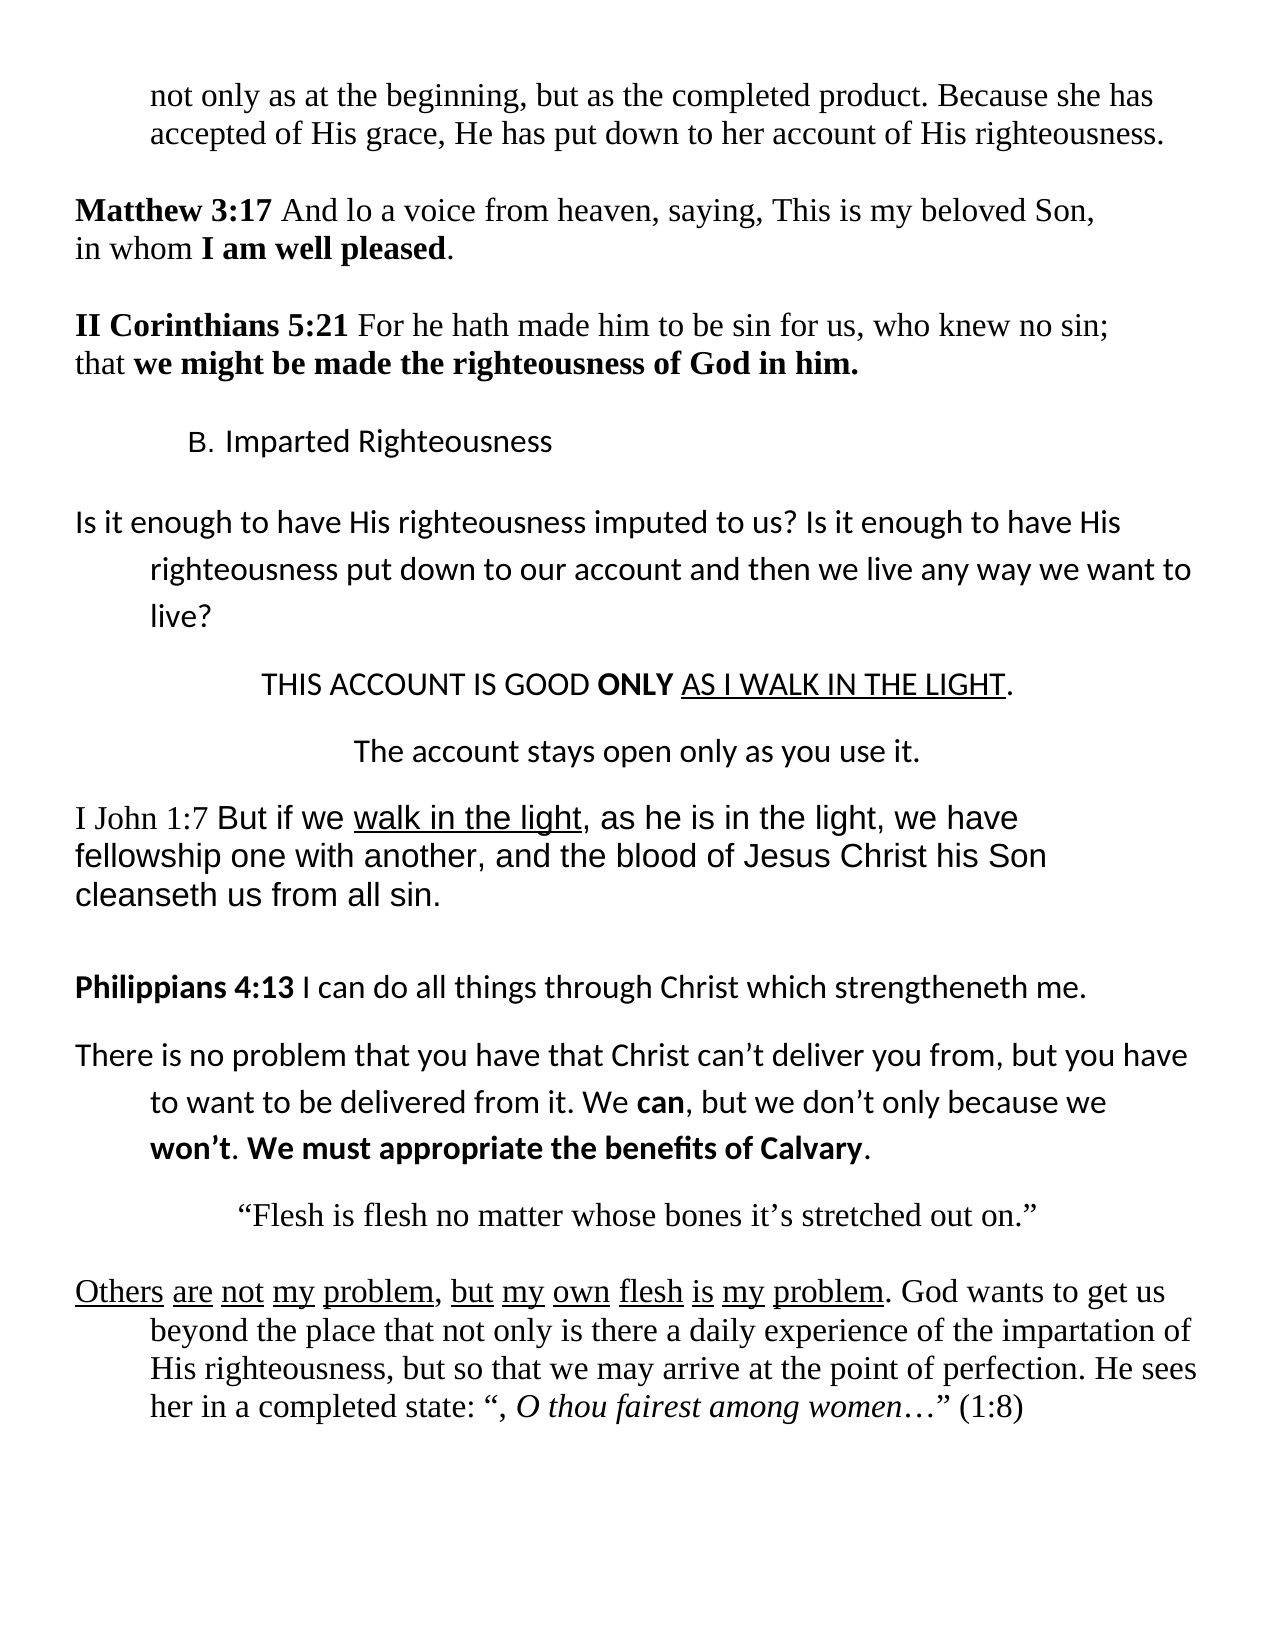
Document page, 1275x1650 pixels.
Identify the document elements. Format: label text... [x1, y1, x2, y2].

text The account stays open only as you use it. [75, 730, 1200, 771]
subtitle I John 1:7 But if we walk in the light, as he is in the light, we have fellowship one with another, and the blood of Jesus Christ his Son cleanseth us from all sin. [75, 798, 1125, 913]
text Philippians 4:13 I can do all things through Christ which strengtheneth me. [75, 966, 1200, 1007]
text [75, 75, 1200, 152]
text “Flesh is flesh no matter whose bones it’s stretched out on.” [75, 1195, 1200, 1233]
text There is no problem that you have that Christ can’t deliver you from, but you have to want to be delivered from it. We can, but we don’t only because we won’t. We must appropriate the benefits of Calvary. [75, 1034, 1200, 1168]
text Others are not my problem, but my own flesh is my problem. God wants to get us beyond the place that not only is there a daily experience of the impartation of His righteousness, but so that we may arrive at the point of perfection. He sees her in a completed state: “, O thou fairest among women…” (1:8) [75, 1272, 1200, 1425]
text Matthew 3:17 And lo a voice from heaven, saying, This is my beloved Son, in whom I am well pleased. [75, 190, 1125, 267]
text THIS ACCOUNT IS GOOD ONLY AS I WALK IN THE LIGHT. [75, 663, 1200, 703]
text II Corinthians 5:21 For he hath made him to be sin for us, who knew no sin; that we might be made the righteousness of God in him. [75, 305, 1125, 382]
list Imparted Righteousness [187, 420, 1200, 461]
text Is it enough to have His righteousness imputed to us? Is it enough to have His righteousness put down to our account and then we live any way we want to live? [75, 501, 1200, 636]
